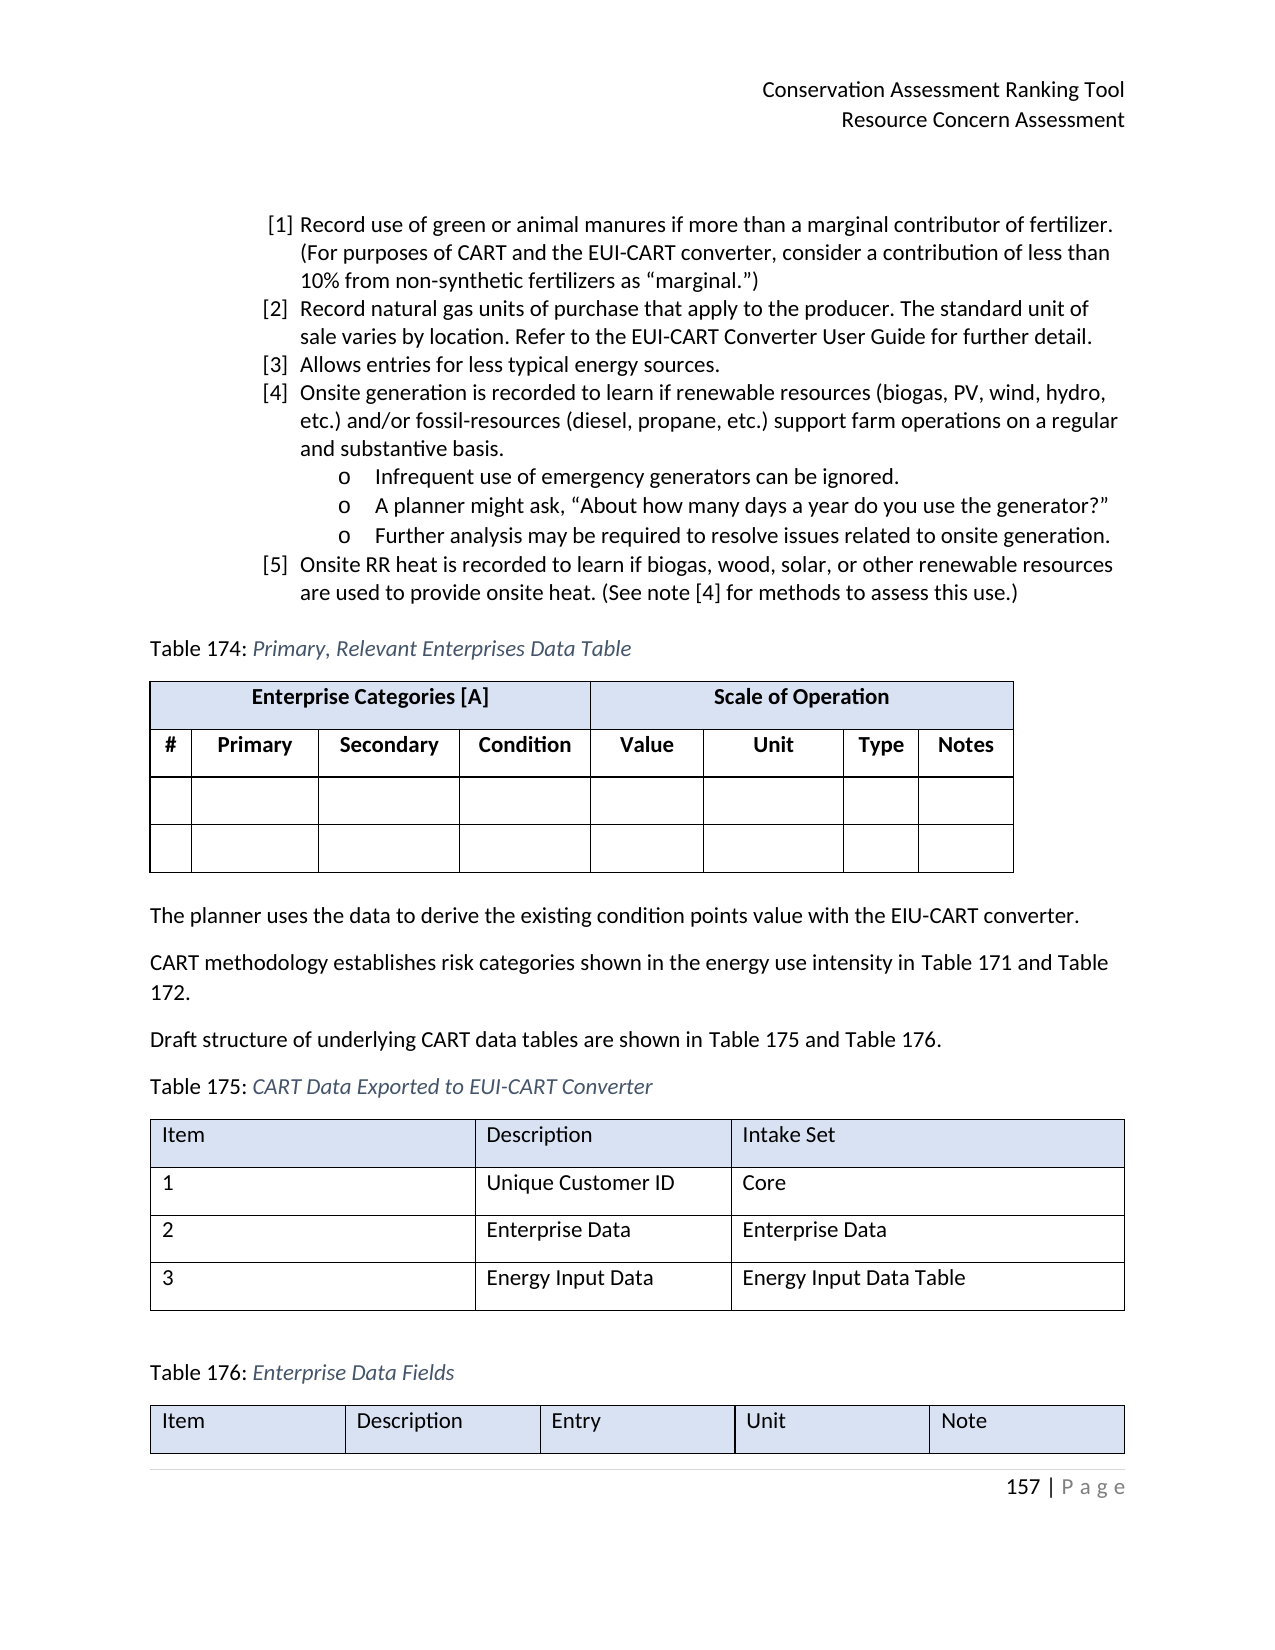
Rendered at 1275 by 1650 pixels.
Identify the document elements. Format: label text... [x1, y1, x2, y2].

list Further analysis may be required to resolve issues related to onsite generation. [337, 521, 1125, 550]
text CART methodology establishes risk categories shown in the energy use intensity in Table 171 and Table 172. [150, 948, 1125, 1006]
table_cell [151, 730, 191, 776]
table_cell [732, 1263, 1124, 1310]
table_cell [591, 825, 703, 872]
text [4] Onsite generation is recorded to learn if renewable resources (biogas, PV, wind, hydro, etc.) and/or fossil-resources (diesel, propane, etc.) support farm operations on a regular and substantive basis. [262, 378, 1125, 462]
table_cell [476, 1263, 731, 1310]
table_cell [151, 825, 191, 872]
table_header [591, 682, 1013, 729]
text Table 174: Primary, Relevant Enterprises Data Table [150, 634, 1125, 662]
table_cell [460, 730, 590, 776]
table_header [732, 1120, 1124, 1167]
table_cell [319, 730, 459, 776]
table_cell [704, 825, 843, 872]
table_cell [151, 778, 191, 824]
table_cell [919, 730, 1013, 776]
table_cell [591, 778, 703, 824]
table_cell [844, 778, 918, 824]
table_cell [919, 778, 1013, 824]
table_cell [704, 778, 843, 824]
text [2] Record natural gas units of purchase that apply to the producer. The standard unit of sale varies by location. Refer to the EUI-CART Converter User Guide for further detail. [262, 294, 1125, 350]
text [3] Allows entries for less typical energy sources. [262, 350, 1125, 378]
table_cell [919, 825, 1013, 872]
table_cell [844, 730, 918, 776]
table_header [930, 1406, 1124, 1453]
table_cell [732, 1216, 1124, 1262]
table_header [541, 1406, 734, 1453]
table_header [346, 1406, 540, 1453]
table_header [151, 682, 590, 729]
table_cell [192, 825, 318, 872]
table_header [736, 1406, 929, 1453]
text Table 176: Enterprise Data Fields [150, 1358, 1125, 1386]
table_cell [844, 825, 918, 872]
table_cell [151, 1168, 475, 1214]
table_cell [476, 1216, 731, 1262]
text Table 175: CART Data Exported to EUI-CART Converter [150, 1072, 1125, 1100]
text [5] Onsite RR heat is recorded to learn if biogas, wood, solar, or other renewable resources are used to provide onsite heat. (See note [4] for methods to assess this use.) [262, 550, 1125, 606]
text [1] Record use of green or animal manures if more than a marginal contributor of fertilizer. (For purposes of CART and the EUI-CART converter, consider a contribution of less than 10% from non-synthetic fertilizers as “marginal.”) [262, 210, 1125, 294]
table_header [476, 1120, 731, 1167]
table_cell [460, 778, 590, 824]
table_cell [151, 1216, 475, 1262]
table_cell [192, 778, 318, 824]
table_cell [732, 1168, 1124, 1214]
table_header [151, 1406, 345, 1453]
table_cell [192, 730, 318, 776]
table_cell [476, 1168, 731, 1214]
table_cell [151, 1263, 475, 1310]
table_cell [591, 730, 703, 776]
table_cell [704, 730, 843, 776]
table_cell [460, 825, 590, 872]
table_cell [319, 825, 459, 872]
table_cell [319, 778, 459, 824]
list A planner might ask, “About how many days a year do you use the generator?” [337, 492, 1125, 521]
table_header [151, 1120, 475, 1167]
text The planner uses the data to derive the existing condition points value with the EIU-CART converter. [150, 901, 1125, 929]
list Infrequent use of emergency generators can be ignored. [337, 462, 1125, 492]
text Draft structure of underlying CART data tables are shown in Table 175 and Table 176. [150, 1025, 1125, 1053]
